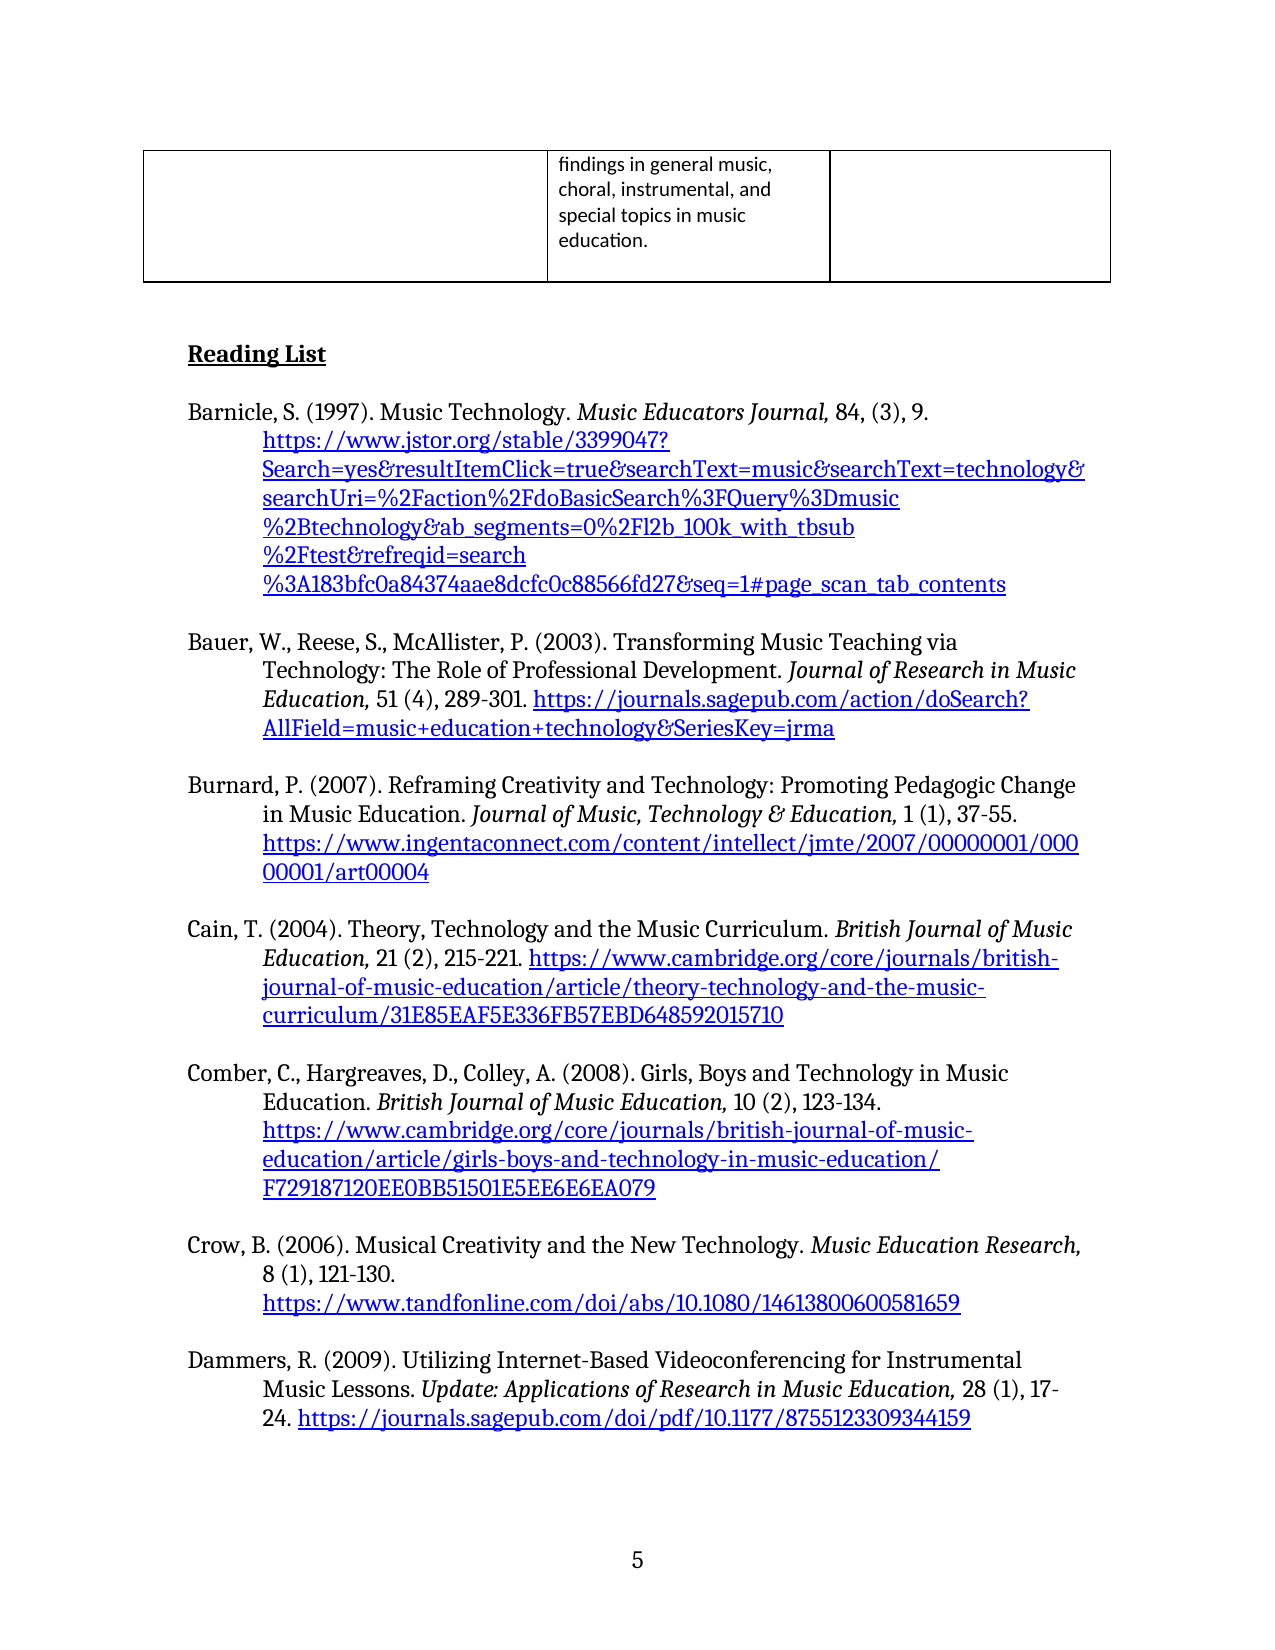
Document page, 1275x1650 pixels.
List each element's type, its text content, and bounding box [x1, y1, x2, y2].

text Bauer, W., Reese, S., McAllister, P. (2003). Transforming Music Teaching via Technology: The Role of Professional Development. Journal of Research in Music Education, 51 (4), 289-301. https://journals.sagepub.com/action/doSearch?AllField=music+education+technology&SeriesKey=jrma [187, 627, 1087, 742]
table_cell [831, 151, 1110, 281]
text Barnicle, S. (1997). Music Technology. Music Educators Journal, 84, (3), 9. https://www.jstor.org/stable/3399047?Search=yes&resultItemClick=true&searchText=music&searchText=technology&searchUri=%2Faction%2FdoBasicSearch%3FQuery%3Dmusic%2Btechnology&ab_segments=0%2Fl2b_100k_with_tbsub%2Ftest&refreqid=search%3A183bfc0a84374aae8dcfc0c88566fd27&seq=1#page_scan_tab_contents [187, 397, 1087, 599]
text Dammers, R. (2009). Utilizing Internet-Based Videoconferencing for Instrumental Music Lessons. Update: Applications of Research in Music Education, 28 (1), 17-24. https://journals.sagepub.com/doi/pdf/10.1177/8755123309344159 [187, 1346, 1087, 1432]
text Crow, B. (2006). Musical Creativity and the New Technology. Music Education Research, 8 (1), 121-130. https://www.tandfonline.com/doi/abs/10.1080/14613800600581659 [187, 1231, 1087, 1317]
text Burnard, P. (2007). Reframing Creativity and Technology: Promoting Pedagogic Change in Music Education. Journal of Music, Technology & Education, 1 (1), 37-55. https://www.ingentaconnect.com/content/intellect/jmte/2007/00000001/00000001/art00004 [187, 771, 1087, 886]
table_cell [548, 151, 829, 281]
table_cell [144, 151, 547, 281]
text Cain, T. (2004). Theory, Technology and the Music Curriculum. British Journal of Music Education, 21 (2), 215-221. https://www.cambridge.org/core/journals/british-journal-of-music-education/article/theory-technology-and-the-music-curriculum/31E85EAF5E336FB57EBD648592015710 [187, 915, 1087, 1030]
text Reading List [187, 340, 1087, 369]
text Comber, C., Hargreaves, D., Colley, A. (2008). Girls, Boys and Technology in Music Education. British Journal of Music Education, 10 (2), 123-134. https://www.cambridge.org/core/journals/british-journal-of-music-education/article/girls-boys-and-technology-in-music-education/F729187120EE0BB51501E5EE6E6EA079 [187, 1059, 1087, 1202]
